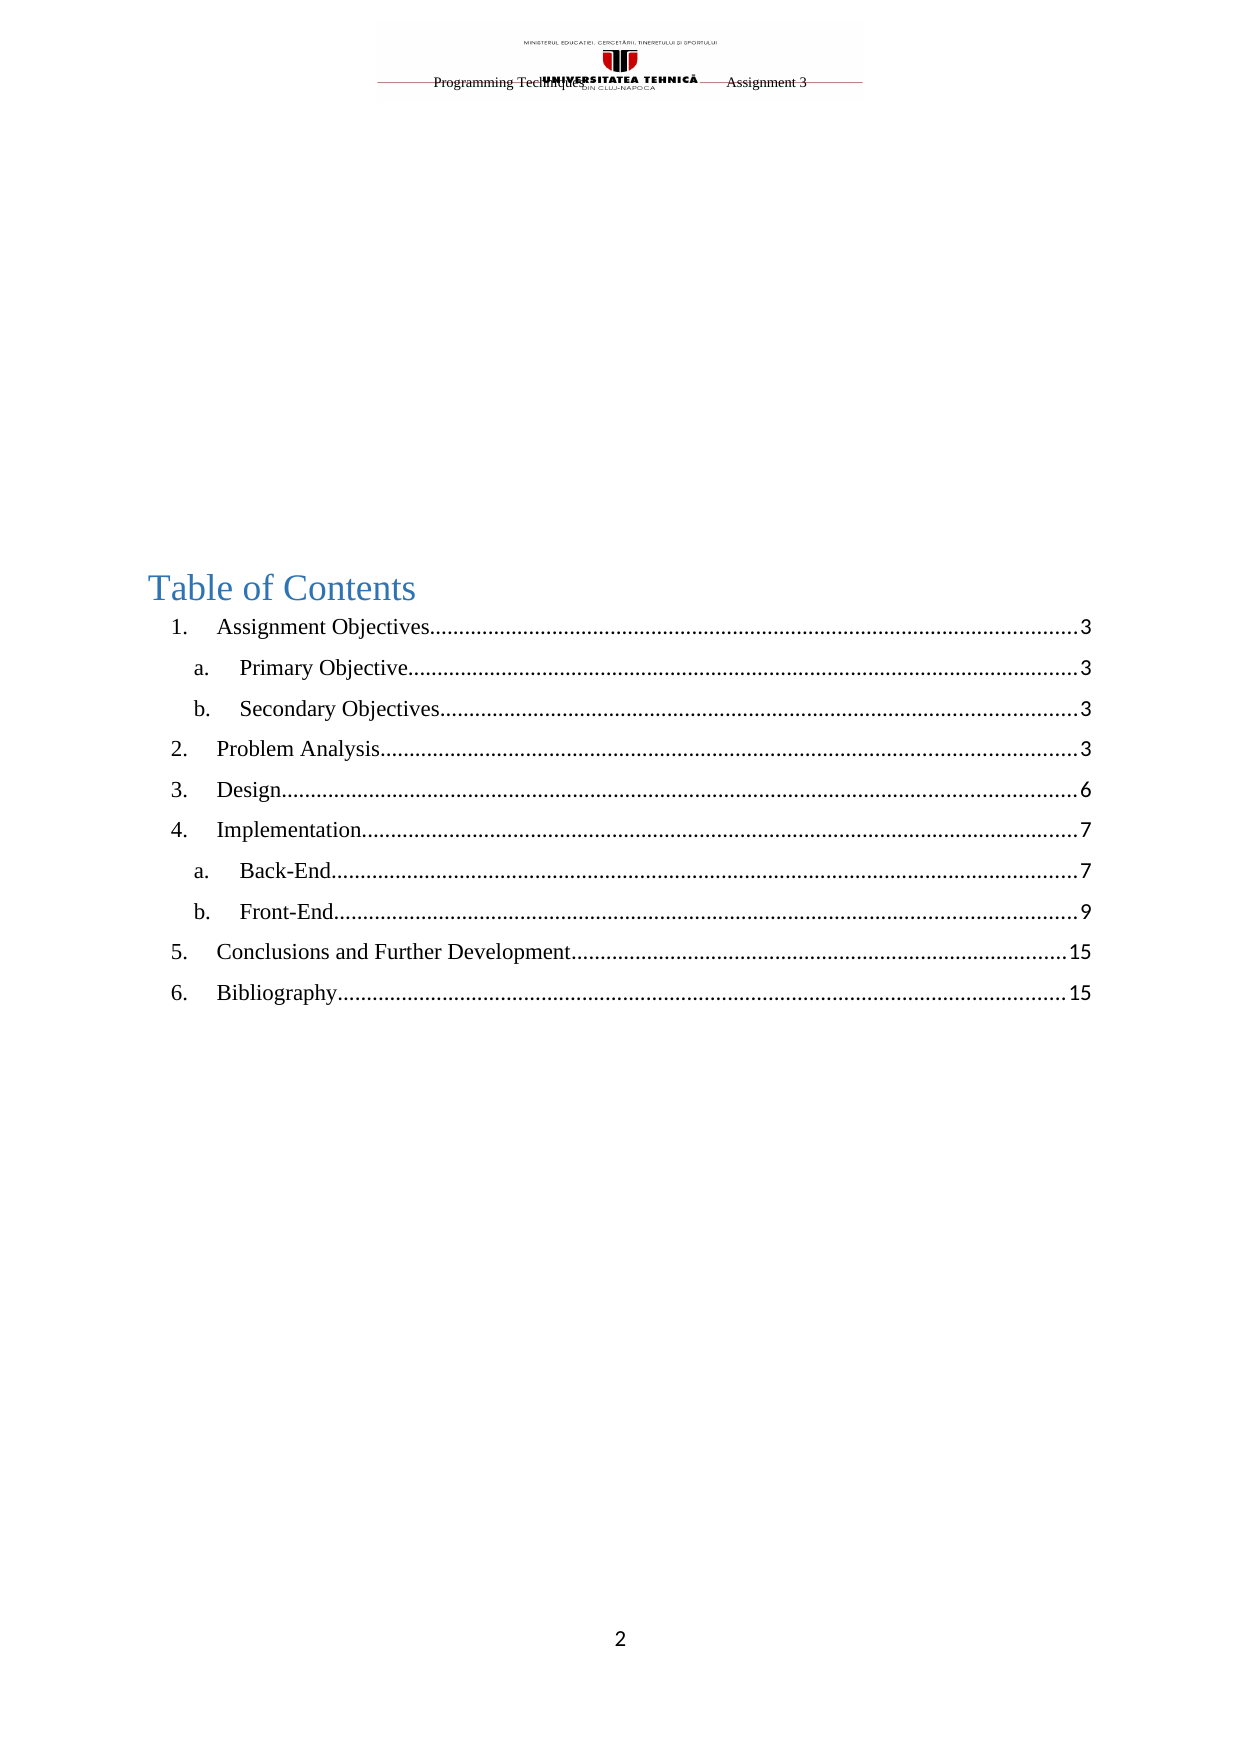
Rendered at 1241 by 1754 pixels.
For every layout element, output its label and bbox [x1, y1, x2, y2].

picture [377, 21, 863, 102]
